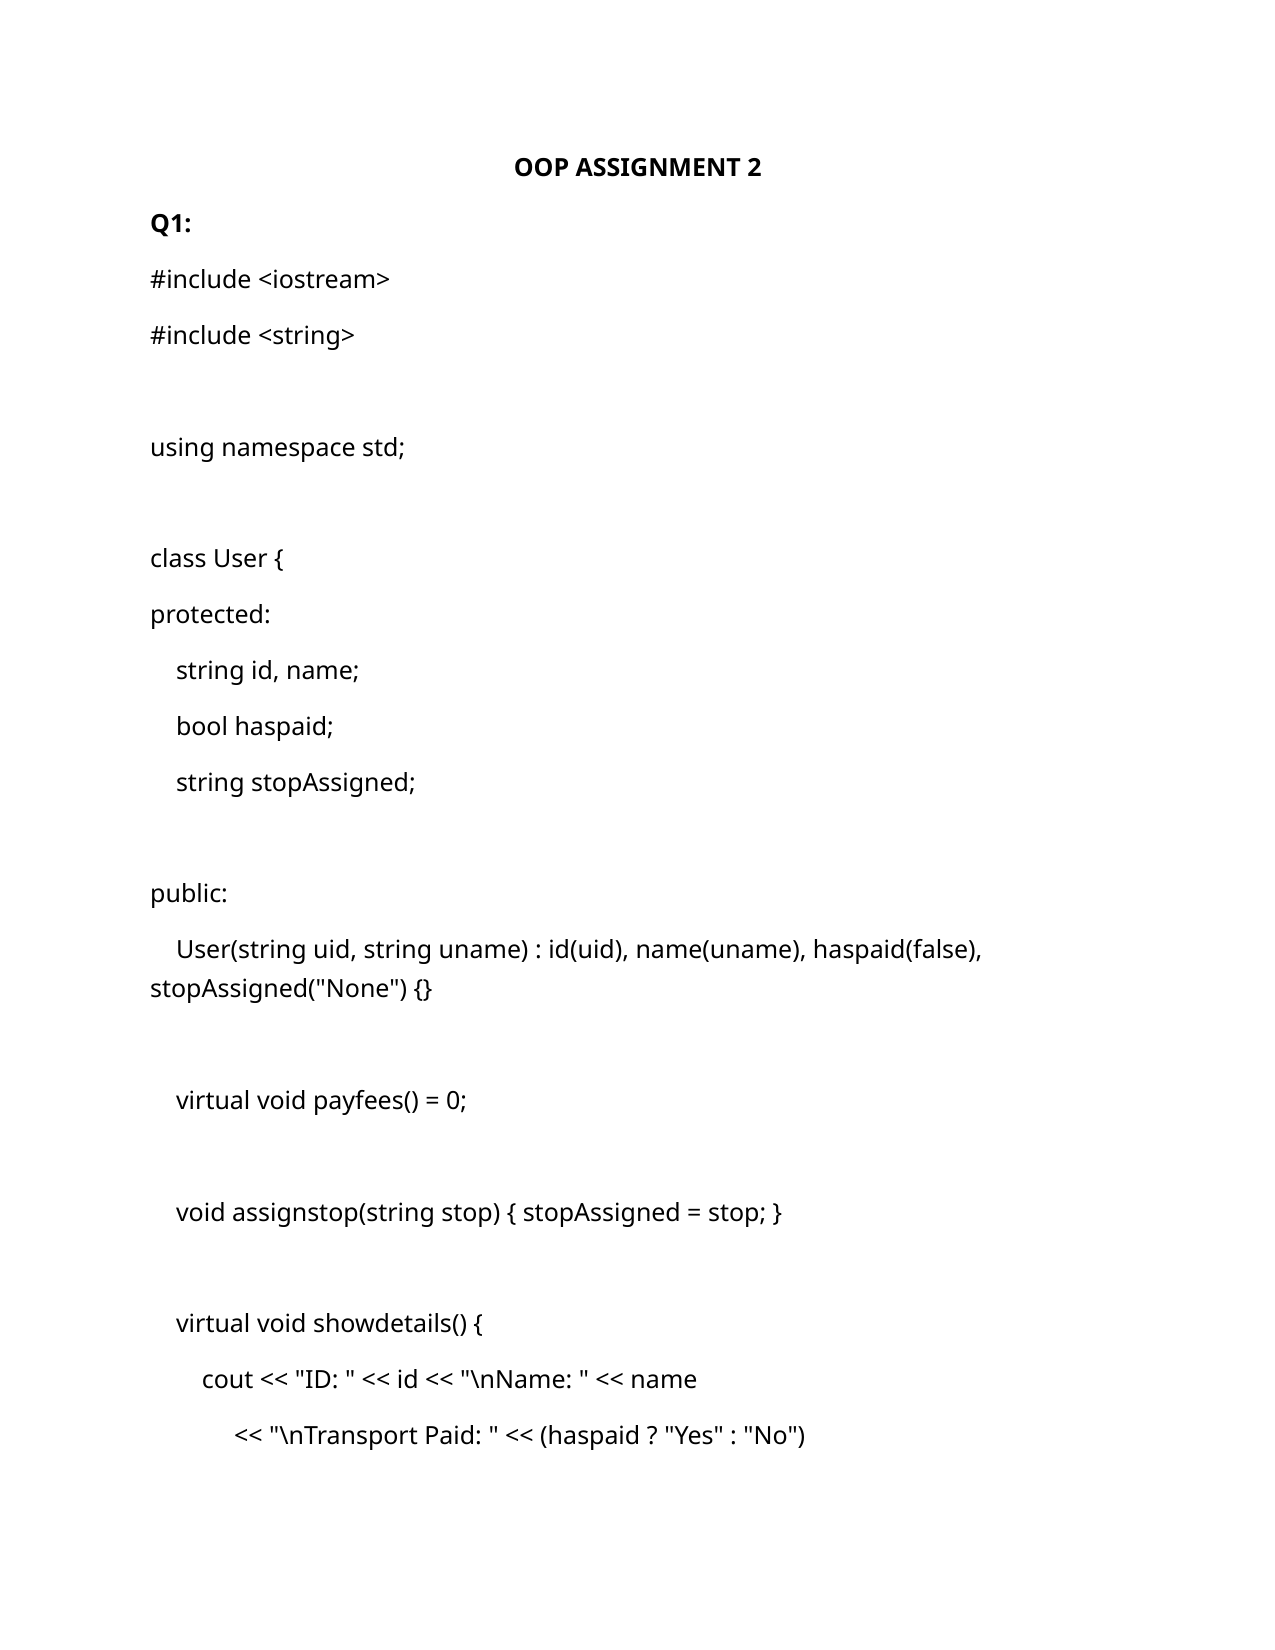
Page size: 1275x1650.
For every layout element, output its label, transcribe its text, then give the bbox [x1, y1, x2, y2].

text string id, name; [150, 652, 1125, 687]
text class User { [150, 541, 1125, 575]
text virtual void showdetails() { [150, 1306, 1125, 1340]
text Q1: [150, 206, 1125, 240]
text string stopAssigned; [150, 764, 1125, 798]
text #include <iostream> [150, 262, 1125, 296]
text protected: [150, 597, 1125, 631]
text virtual void payfees() = 0; [150, 1082, 1125, 1117]
text User(string uid, string uname) : id(uid), name(uname), haspaid(false), stopAssigned("None") {} [150, 932, 1125, 1005]
text using namespace std; [150, 429, 1125, 463]
text OOP ASSIGNMENT 2 [150, 150, 1125, 184]
text bool haspaid; [150, 708, 1125, 742]
text public: [150, 876, 1125, 910]
text #include <string> [150, 317, 1125, 352]
text << "\nTransport Paid: " << (haspaid ? "Yes" : "No") [150, 1417, 1125, 1452]
text void assignstop(string stop) { stopAssigned = stop; } [150, 1194, 1125, 1228]
text cout << "ID: " << id << "\nName: " << name [150, 1362, 1125, 1396]
